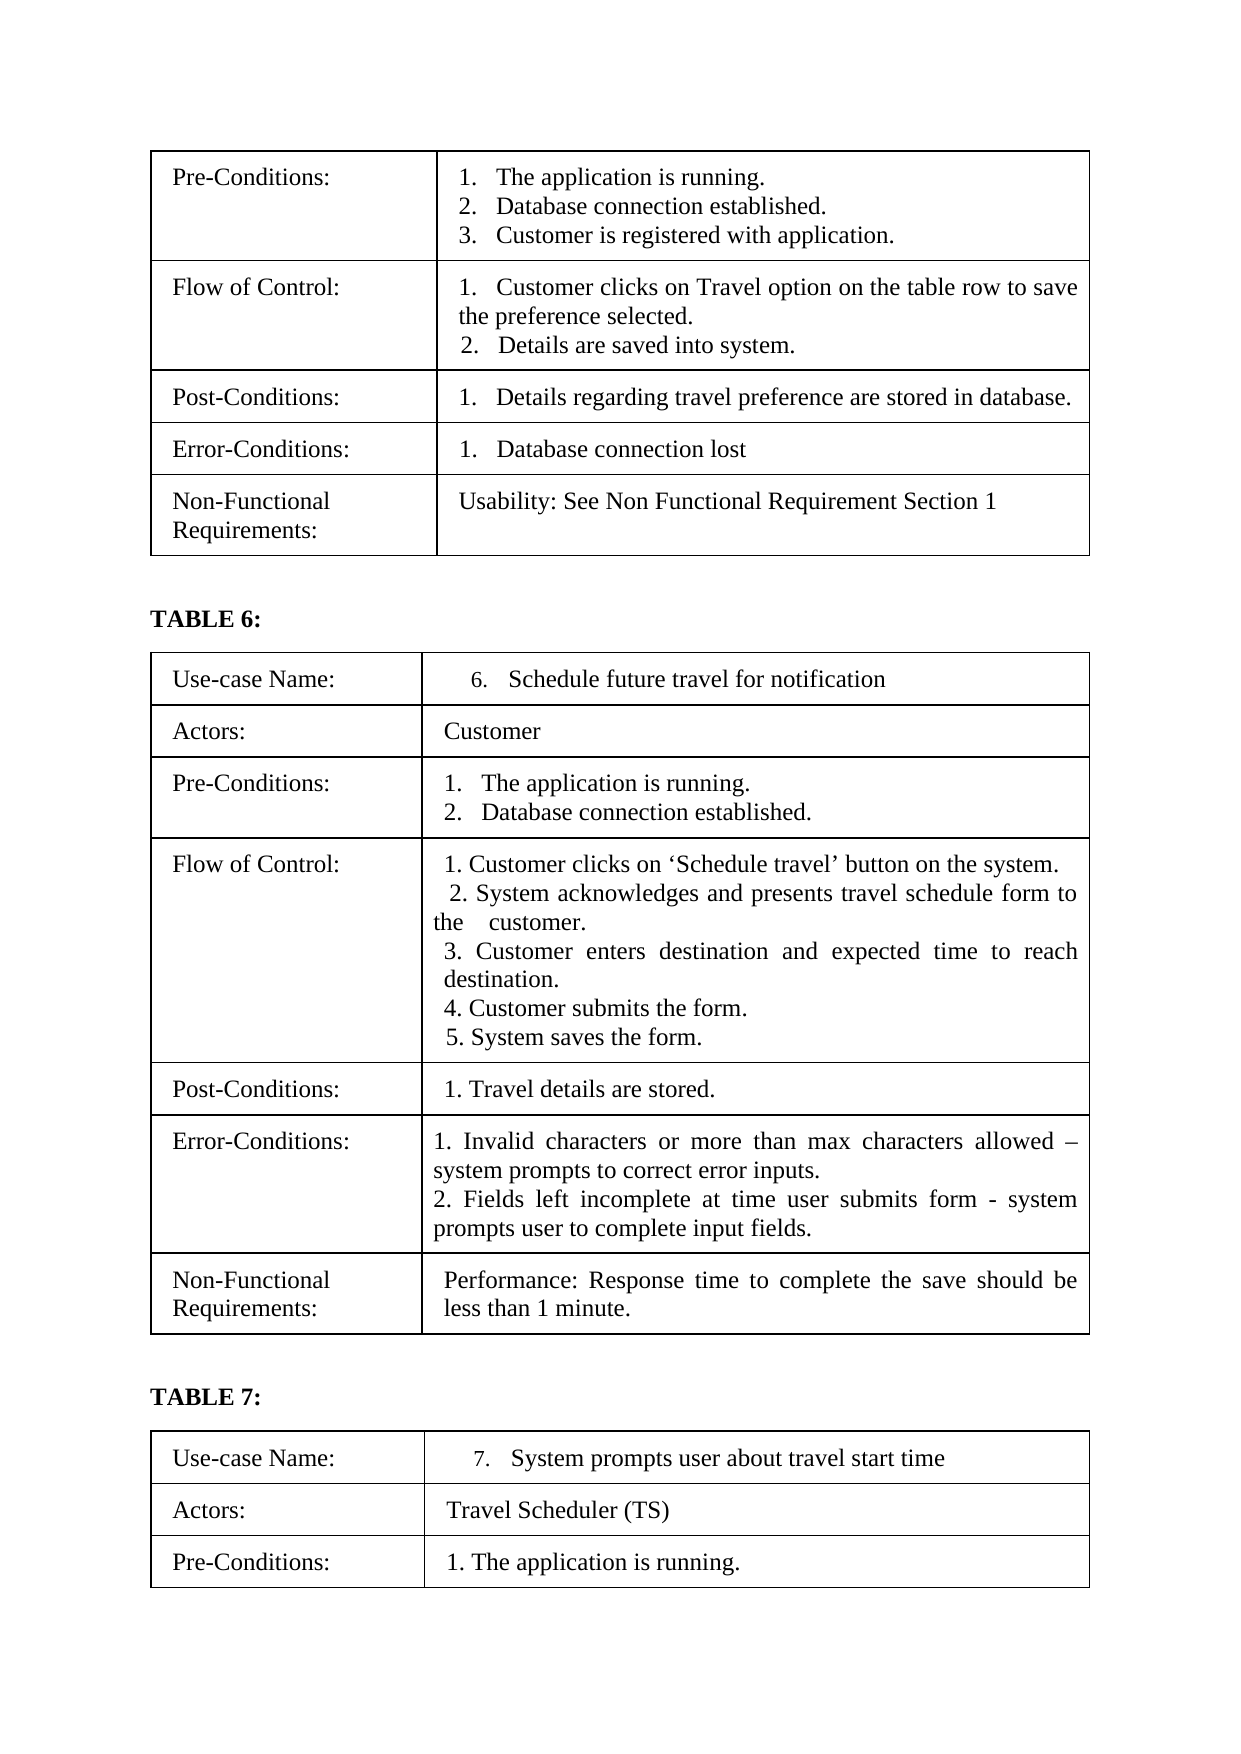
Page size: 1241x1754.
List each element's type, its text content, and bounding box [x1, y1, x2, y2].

table_cell 1. Invalid characters or more than max characters allowed – system prompts to correct error inputs. 2. Fields left incomplete at time user submits form - system prompts user to complete input fields. [423, 1116, 1089, 1252]
table_cell Actors: [152, 1484, 424, 1534]
table_cell Flow of Control: [152, 839, 421, 1062]
table_header Use-case Name: [152, 1432, 424, 1482]
table_header System prompts user about travel start time [425, 1432, 1089, 1482]
table_cell 1. Details regarding travel preference are stored in database. [438, 371, 1089, 422]
table_cell Pre-Conditions: [152, 1536, 424, 1587]
table_cell Error-Conditions: [152, 1116, 421, 1252]
table_cell 1. Customer clicks on Travel option on the table row to save the preference selected. 2. Details are saved into system. [438, 261, 1089, 369]
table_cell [425, 1536, 1089, 1587]
table_cell Post-Conditions: [152, 1063, 421, 1114]
table_cell Pre-Conditions: [152, 152, 436, 260]
table_cell 1. The application is running. 2. Database connection established. 3. Customer is registered with application. [438, 152, 1089, 260]
table_cell Usability: See Non Functional Requirement Section 1 [438, 475, 1089, 555]
table_cell Non-Functional Requirements: [152, 475, 436, 555]
table_cell Non-Functional Requirements: [152, 1254, 421, 1333]
table_cell Customer [423, 706, 1089, 756]
table_cell 1. Travel details are stored. [423, 1063, 1089, 1114]
table_cell Actors: [152, 706, 421, 756]
table_cell 1. Customer clicks on ‘Schedule travel’ button on the system. 2. System acknowledges and presents travel schedule form to the customer. 3. Customer enters destination and expected time to reach destination. 4. Customer submits the form. 5. System saves the form. [423, 839, 1089, 1062]
table_header Schedule future travel for notification [423, 653, 1089, 704]
table_cell Error-Conditions: [152, 423, 436, 474]
table_cell Travel Scheduler (TS) [425, 1484, 1089, 1534]
table_cell Database connection lost [438, 423, 1089, 474]
table_header Use-case Name: [152, 653, 421, 704]
table_cell Performance: Response time to complete the save should be less than 1 minute. [423, 1254, 1089, 1333]
table_cell Flow of Control: [152, 261, 436, 369]
table_cell Post-Conditions: [152, 371, 436, 422]
text TABLE 7: [150, 1382, 1090, 1411]
table_cell Pre-Conditions: [152, 758, 421, 837]
text TABLE 6: [150, 604, 1090, 633]
table_cell 1. The application is running. 2. Database connection established. [423, 758, 1089, 837]
